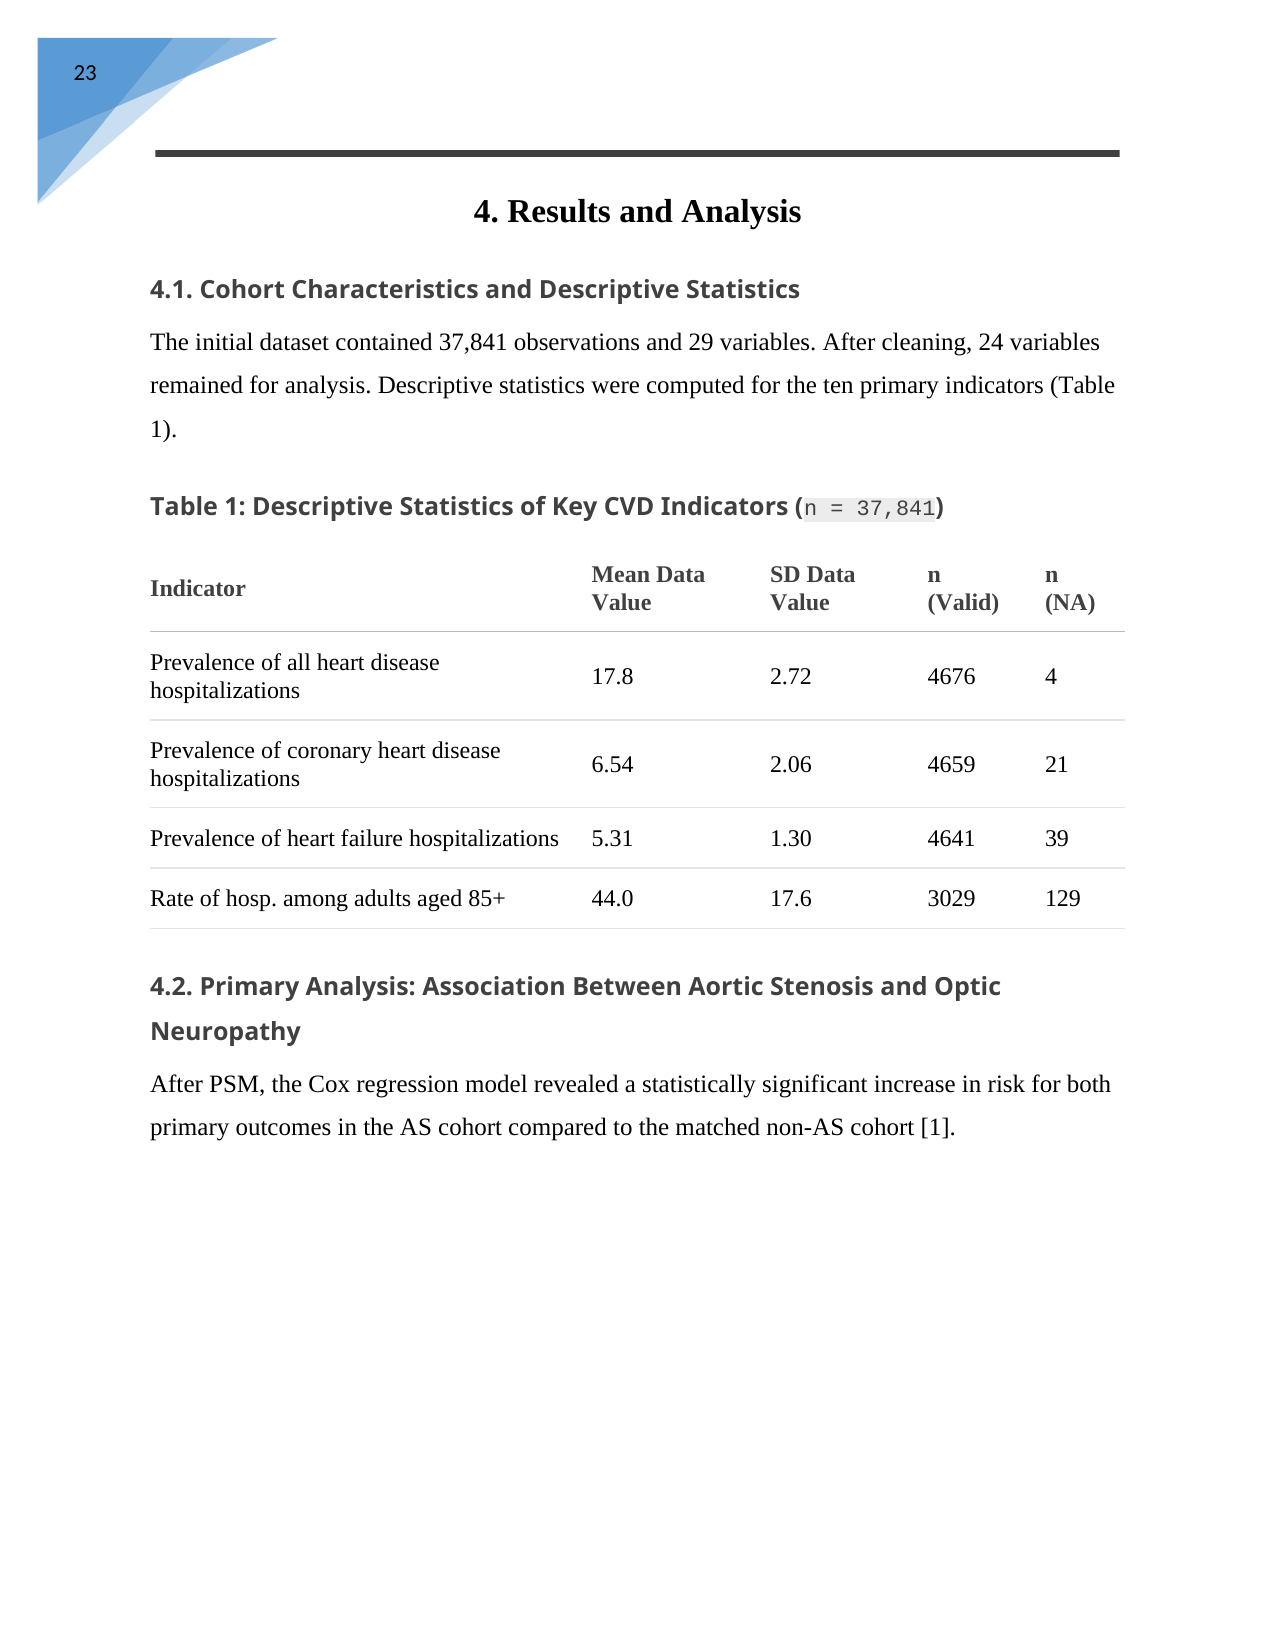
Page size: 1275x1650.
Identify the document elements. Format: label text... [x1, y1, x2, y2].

table_cell 44.0 [576, 869, 754, 928]
table_cell 17.8 [576, 632, 754, 719]
table_cell 2.72 [754, 632, 912, 719]
table_cell 39 [1029, 808, 1125, 867]
text 4.1. Cohort Characteristics and Descriptive Statistics [150, 261, 1125, 306]
table_cell Prevalence of coronary heart disease hospitalizations [150, 721, 576, 807]
picture [37, 37, 279, 206]
table_cell Prevalence of all heart disease hospitalizations [150, 632, 576, 719]
table_cell 6.54 [576, 721, 754, 807]
table_cell 5.31 [576, 808, 754, 867]
table_cell Rate of hosp. among adults aged 85+ [150, 869, 576, 928]
table_cell Prevalence of heart failure hospitalizations [150, 808, 576, 867]
text Table 1: Descriptive Statistics of Key CVD Indicators (n = 37,841) [150, 478, 1125, 523]
table_cell 3029 [912, 869, 1029, 928]
table_header n (Valid) [912, 544, 1029, 631]
table_cell 4641 [912, 808, 1029, 867]
text 4.2. Primary Analysis: Association Between Aortic Stenosis and Optic Neuropathy [150, 958, 1125, 1047]
table_cell 17.6 [754, 869, 912, 928]
table_cell 2.06 [754, 721, 912, 807]
table_cell 4659 [912, 721, 1029, 807]
table_cell 1.30 [754, 808, 912, 867]
table_cell 129 [1029, 869, 1125, 928]
text After PSM, the Cox regression model revealed a statistically significant increase in risk for both primary outcomes in the AS cohort compared to the matched non-AS cohort [1]. [150, 1069, 1125, 1141]
table_header Mean Data Value [576, 544, 754, 631]
table_header Indicator [150, 544, 576, 631]
table_cell 4 [1029, 632, 1125, 719]
text The initial dataset contained 37,841 observations and 29 variables. After cleaning, 24 variables remained for analysis. Descriptive statistics were computed for the ten primary indicators (Table 1). [150, 327, 1125, 442]
table_cell 21 [1029, 721, 1125, 807]
table_header SD Data Value [754, 544, 912, 631]
table_header n (NA) [1029, 544, 1125, 631]
table_cell 4676 [912, 632, 1029, 719]
text 4. Results and Analysis [150, 150, 1125, 230]
